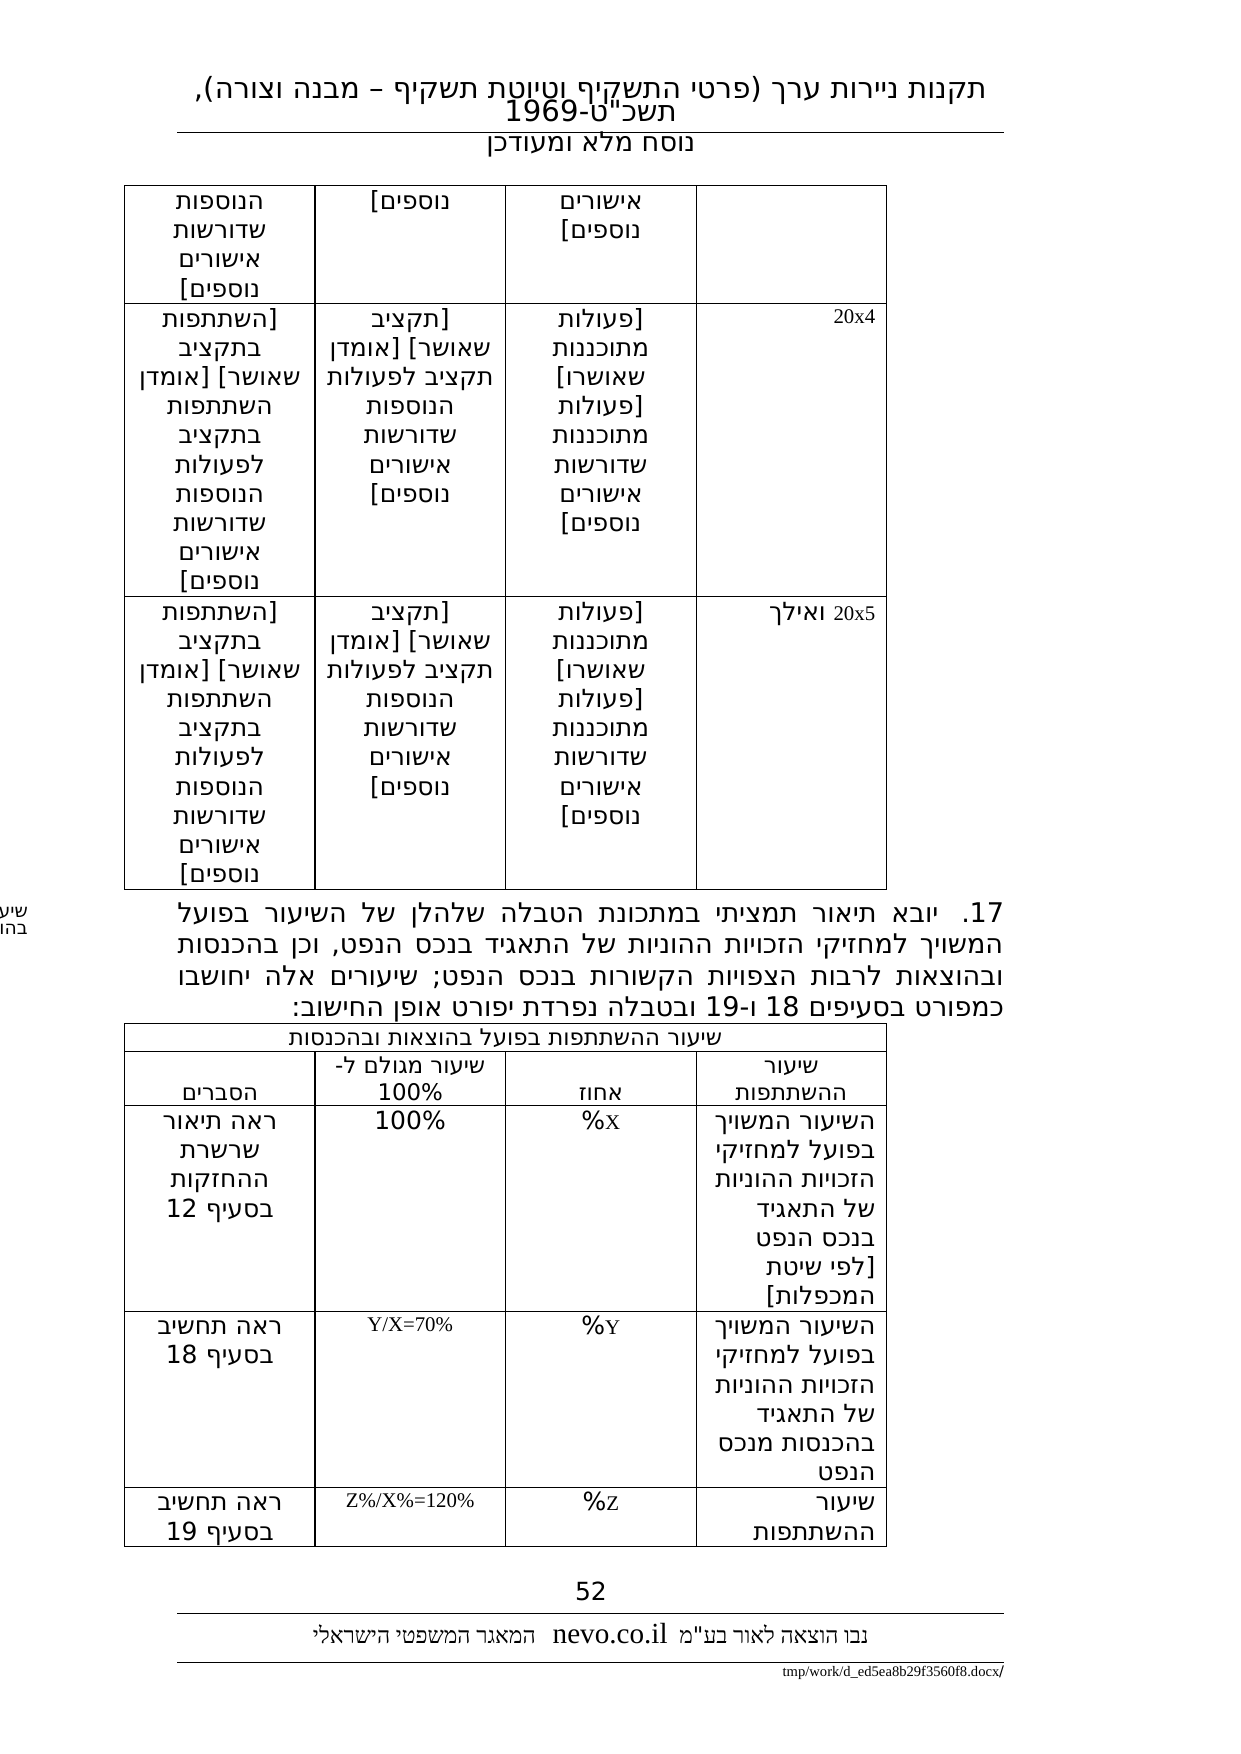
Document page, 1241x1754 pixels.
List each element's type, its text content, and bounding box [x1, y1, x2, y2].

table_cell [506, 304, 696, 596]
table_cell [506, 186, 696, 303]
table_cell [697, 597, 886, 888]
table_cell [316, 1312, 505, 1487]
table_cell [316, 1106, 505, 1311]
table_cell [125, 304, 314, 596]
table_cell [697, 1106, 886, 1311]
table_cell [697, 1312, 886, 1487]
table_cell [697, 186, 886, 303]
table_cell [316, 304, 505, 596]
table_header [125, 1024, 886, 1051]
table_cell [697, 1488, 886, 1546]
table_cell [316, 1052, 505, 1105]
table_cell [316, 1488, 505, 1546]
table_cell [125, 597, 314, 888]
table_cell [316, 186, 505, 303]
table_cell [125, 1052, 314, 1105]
text 17. יובא תיאור תמציתי במתכונת הטבלה שלהלן של השיעור בפועל המשויך למחזיקי הזכויות ההוניות של התאגיד בנכס הנפט, וכן בהכנסות ובהוצאות לרבות הצפויות הקשורות בנכס הנפט; שיעורים אלה יחושבו כמפורט בסעיפים 18 ו-19 ובטבלה נפרדת יפורט אופן החישוב: [177, 897, 1004, 1023]
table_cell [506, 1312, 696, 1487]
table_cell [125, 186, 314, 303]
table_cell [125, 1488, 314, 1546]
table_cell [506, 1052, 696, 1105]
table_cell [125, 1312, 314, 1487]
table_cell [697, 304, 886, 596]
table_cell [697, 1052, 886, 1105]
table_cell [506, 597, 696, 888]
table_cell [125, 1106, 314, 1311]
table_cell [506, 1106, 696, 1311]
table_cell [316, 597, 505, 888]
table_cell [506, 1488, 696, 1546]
